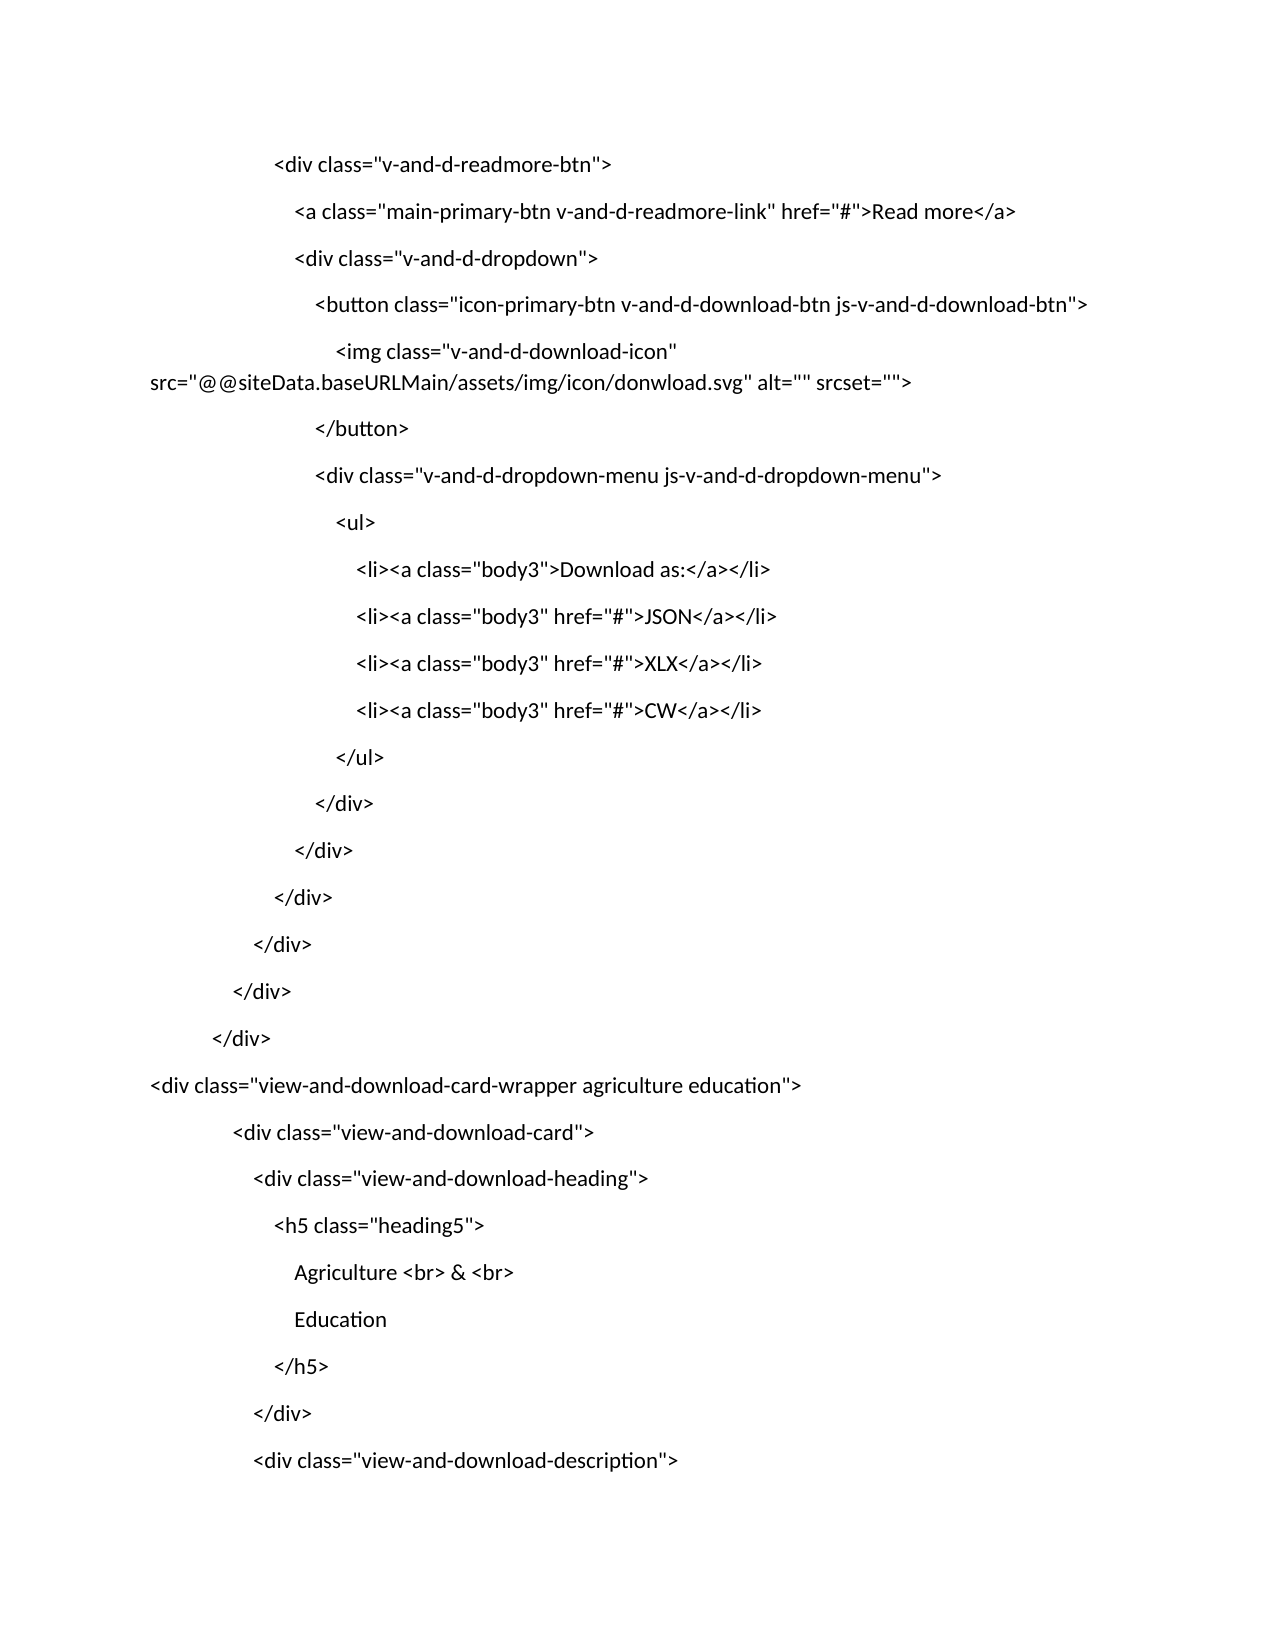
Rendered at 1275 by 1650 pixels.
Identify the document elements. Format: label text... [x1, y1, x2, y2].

text </div> [150, 1024, 1125, 1052]
text <div class="view-and-download-card"> [150, 1118, 1125, 1146]
text </div> [150, 1399, 1125, 1427]
text </div> [150, 836, 1125, 864]
text <div class="view-and-download-heading"> [150, 1164, 1125, 1193]
text <li><a class="body3" href="#">CW</a></li> [150, 696, 1125, 724]
text Education [150, 1305, 1125, 1333]
text </div> [150, 883, 1125, 911]
text <li><a class="body3" href="#">JSON</a></li> [150, 602, 1125, 630]
text <h5 class="heading5"> [150, 1211, 1125, 1239]
text <div class="v-and-d-dropdown"> [150, 244, 1125, 272]
text </ul> [150, 743, 1125, 771]
text </button> [150, 414, 1125, 443]
text <img class="v-and-d-download-icon" src="@@siteData.baseURLMain/assets/img/icon/donwload.svg" alt="" srcset=""> [150, 337, 1125, 396]
text Agriculture <br> & <br> [150, 1258, 1125, 1286]
text <div class="v-and-d-readmore-btn"> [150, 150, 1125, 178]
text </div> [150, 930, 1125, 958]
text <li><a class="body3" href="#">XLX</a></li> [150, 649, 1125, 677]
text <a class="main-primary-btn v-and-d-readmore-link" href="#">Read more</a> [150, 197, 1125, 225]
text <button class="icon-primary-btn v-and-d-download-btn js-v-and-d-download-btn"> [150, 291, 1125, 319]
text </h5> [150, 1352, 1125, 1380]
text </div> [150, 789, 1125, 818]
text <div class="view-and-download-card-wrapper agriculture education"> [150, 1071, 1125, 1099]
text <div class="view-and-download-description"> [150, 1446, 1125, 1474]
text </div> [150, 977, 1125, 1005]
text <ul> [150, 508, 1125, 536]
text <li><a class="body3">Download as:</a></li> [150, 555, 1125, 583]
text <div class="v-and-d-dropdown-menu js-v-and-d-dropdown-menu"> [150, 461, 1125, 489]
